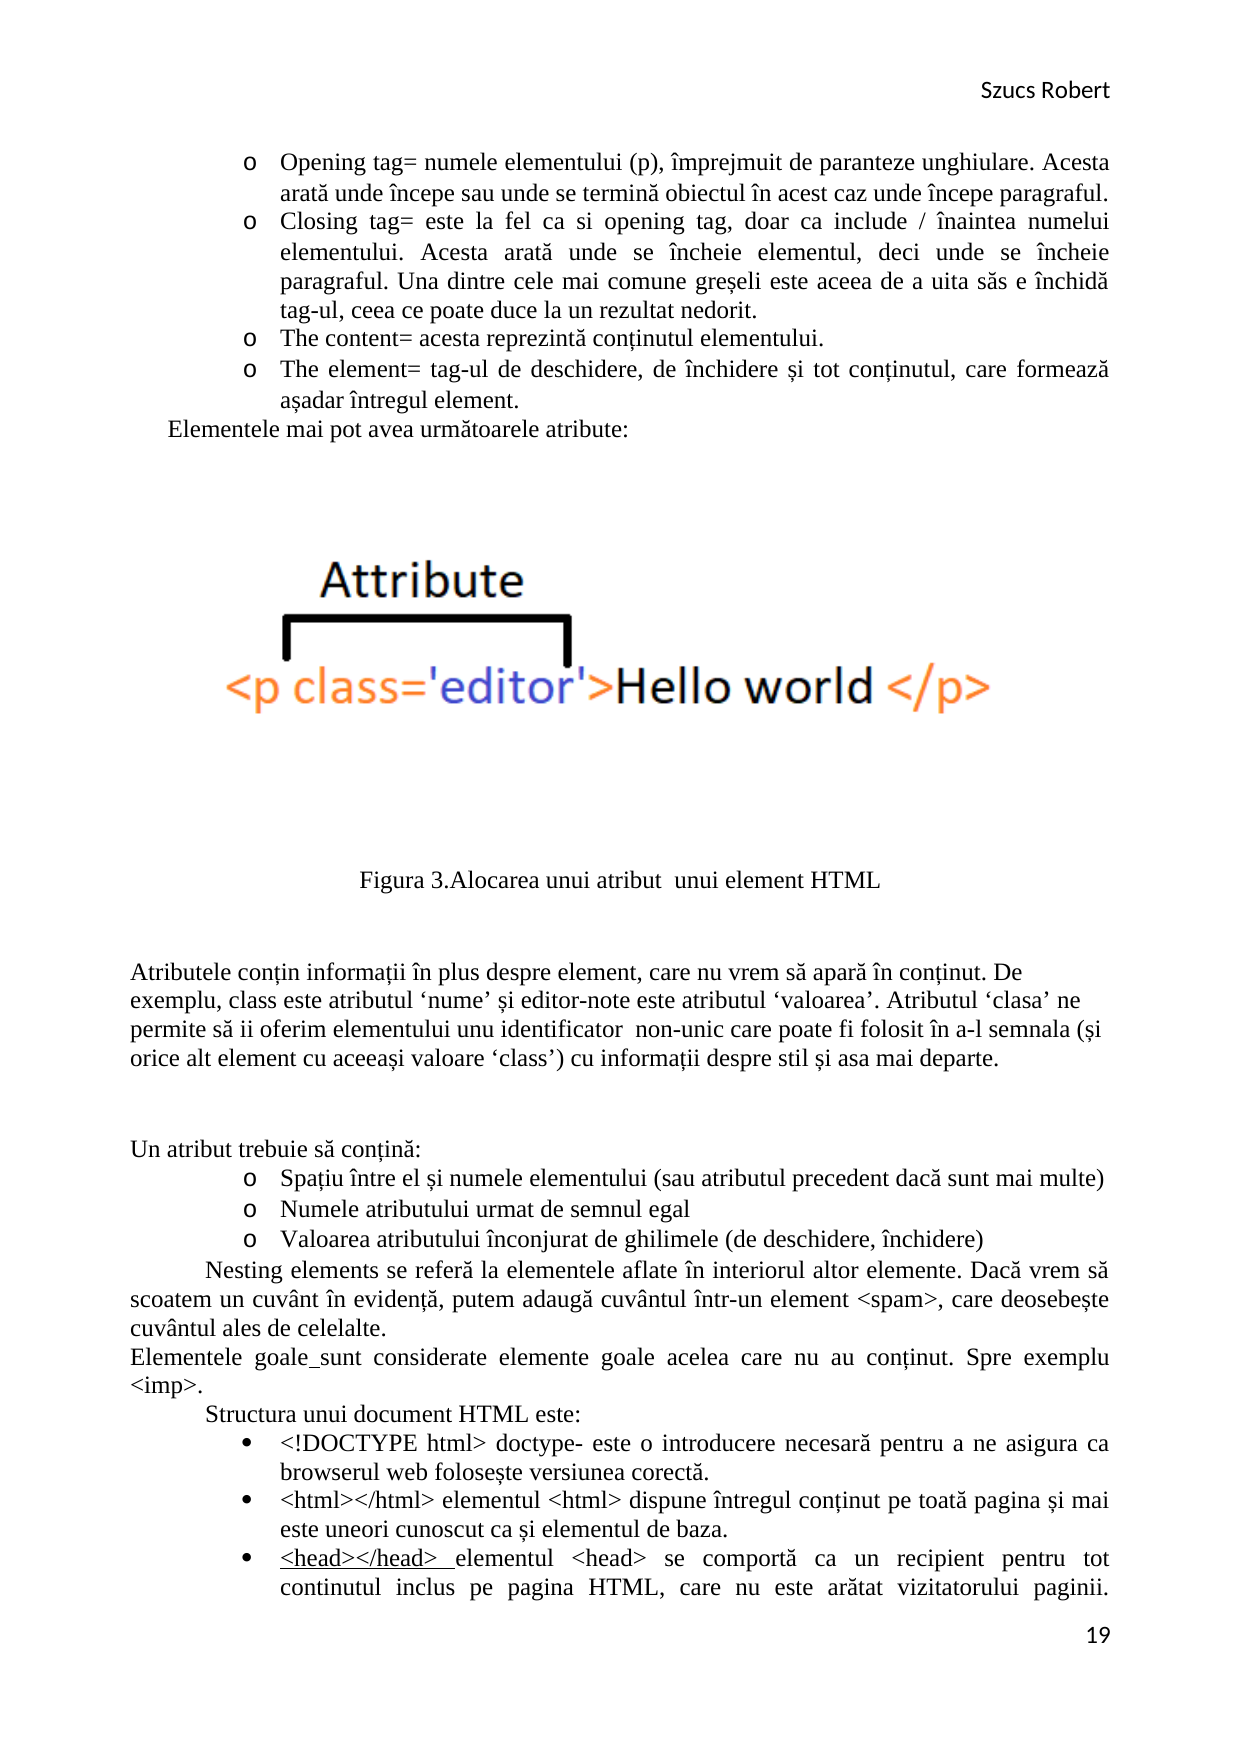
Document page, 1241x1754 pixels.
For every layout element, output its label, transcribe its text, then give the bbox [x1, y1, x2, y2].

text Nesting elements se referă la elementele aflate în interiorul altor elemente. Dacă vrem să scoatem un cuvânt în evidență, putem adaugă cuvântul într-un element <spam>, care deosebește cuvântul ales de celelalte. [130, 1255, 1110, 1342]
text Structura unui document HTML este: [130, 1399, 1110, 1428]
list The element= tag-ul de deschidere, de închidere și tot conținutul, care formează așadar întregul element. [242, 354, 1110, 414]
text Elementele goale sunt considerate elemente goale acelea care nu au conținut. Spre exemplu <imp>. [130, 1342, 1110, 1399]
list Opening tag= numele elementului (p), împrejmuit de paranteze unghiulare. Acesta arată unde începe sau unde se termină obiectul în acest caz unde începe paragraful. [242, 147, 1110, 206]
list <!DOCTYPE html> doctype- este o introducere necesară pentru a ne asigura ca browserul web folosește versiunea corectă. [242, 1428, 1110, 1485]
list Closing tag= este la fel ca si opening tag, doar ca include / înaintea numelui elementului. Acesta arată unde se încheie elementul, deci unde se încheie paragraful. Una dintre cele mai comune greșeli este aceea de a uita săs e închidă tag-ul, ceea ce poate duce la un rezultat nedorit. [242, 206, 1110, 323]
list The content= acesta reprezintă conținutul elementului. [242, 323, 1110, 354]
list Numele atributului urmat de semnul egal [242, 1194, 1110, 1224]
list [242, 1543, 1110, 1600]
text Elementele mai pot avea următoarele atribute: [130, 414, 1110, 443]
list <html></html> elementul <html> dispune întregul conținut pe toată pagina și mai este uneori cunoscut ca și elementul de baza. [242, 1485, 1110, 1543]
picture [170, 505, 1070, 803]
list Spațiu între el și numele elementului (sau atributul precedent dacă sunt mai multe) [242, 1163, 1110, 1194]
text Un atribut trebuie să conțină: [130, 1134, 1110, 1163]
text Figura 3.Alocarea unui atribut unui element HTML [130, 865, 1110, 894]
text Atributele conțin informații în plus despre element, care nu vrem să apară în conținut. De exemplu, class este atributul ‘nume’ și editor-note este atributul ‘valoarea’. Atributul ‘clasa’ ne permite să ii oferim elementului unu identificator non-unic care poate fi folosit în a-l semnala (și orice alt element cu aceeași valoare ‘class’) cu informații despre stil și asa mai departe. [130, 957, 1110, 1072]
list Valoarea atributului înconjurat de ghilimele (de deschidere, închidere) [242, 1224, 1110, 1255]
